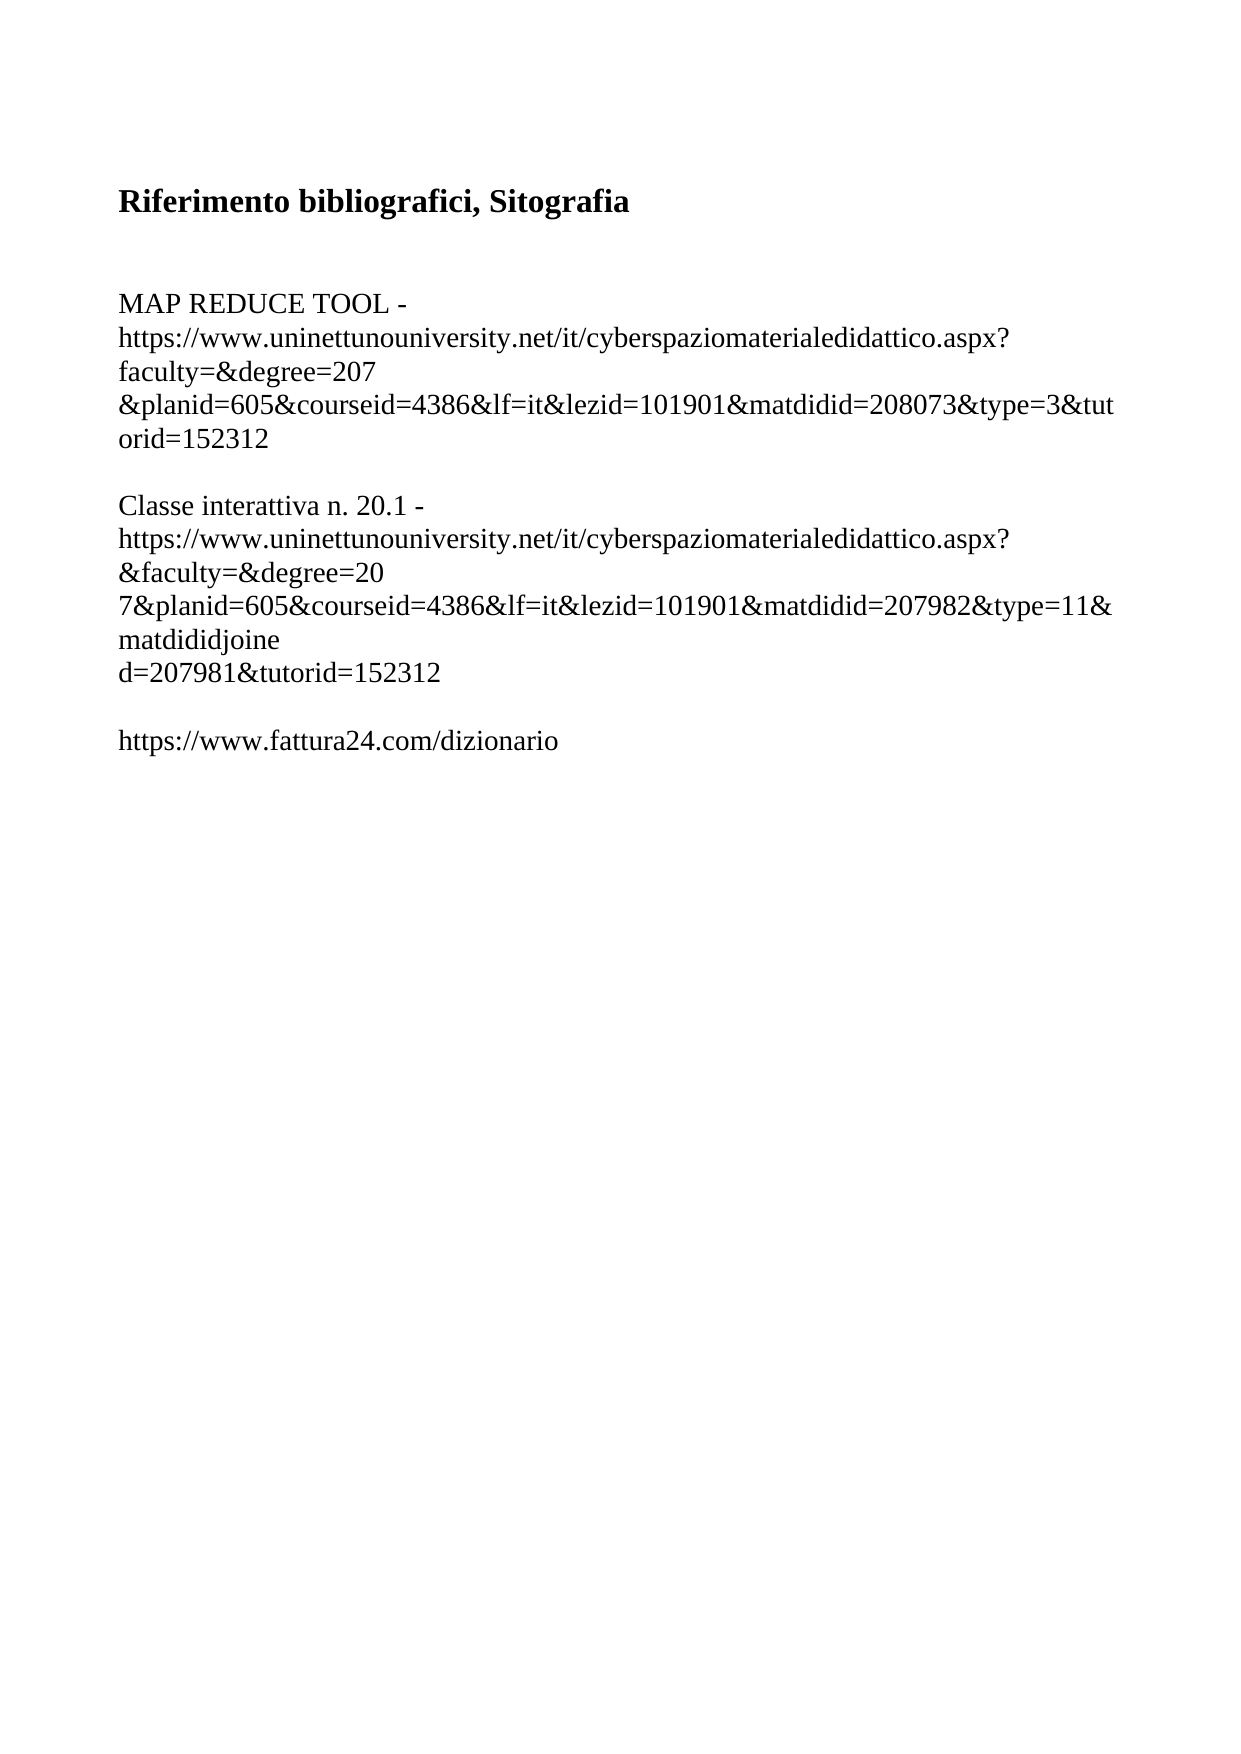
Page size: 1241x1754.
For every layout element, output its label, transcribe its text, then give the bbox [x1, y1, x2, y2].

text &planid=605&courseid=4386&lf=it&lezid=101901&matdidid=208073&type=3&tutorid=152312 [118, 387, 1122, 454]
text d=207981&tutorid=152312 [118, 656, 1122, 689]
text https://www.fattura24.com/dizionario [118, 723, 1122, 785]
text MAP REDUCE TOOL - [118, 287, 1122, 320]
text 7&planid=605&courseid=4386&lf=it&lezid=101901&matdidid=207982&type=11&matdididjoine [118, 588, 1122, 656]
text Classe interattiva n. 20.1 - [118, 488, 1122, 521]
text https://www.uninettunouniversity.net/it/cyberspaziomaterialedidattico.aspx?faculty=&degree=207 [118, 320, 1122, 387]
text Riferimento bibliografici, Sitografia [118, 181, 1122, 219]
text https://www.uninettunouniversity.net/it/cyberspaziomaterialedidattico.aspx?&faculty=&degree=20 [118, 521, 1122, 588]
